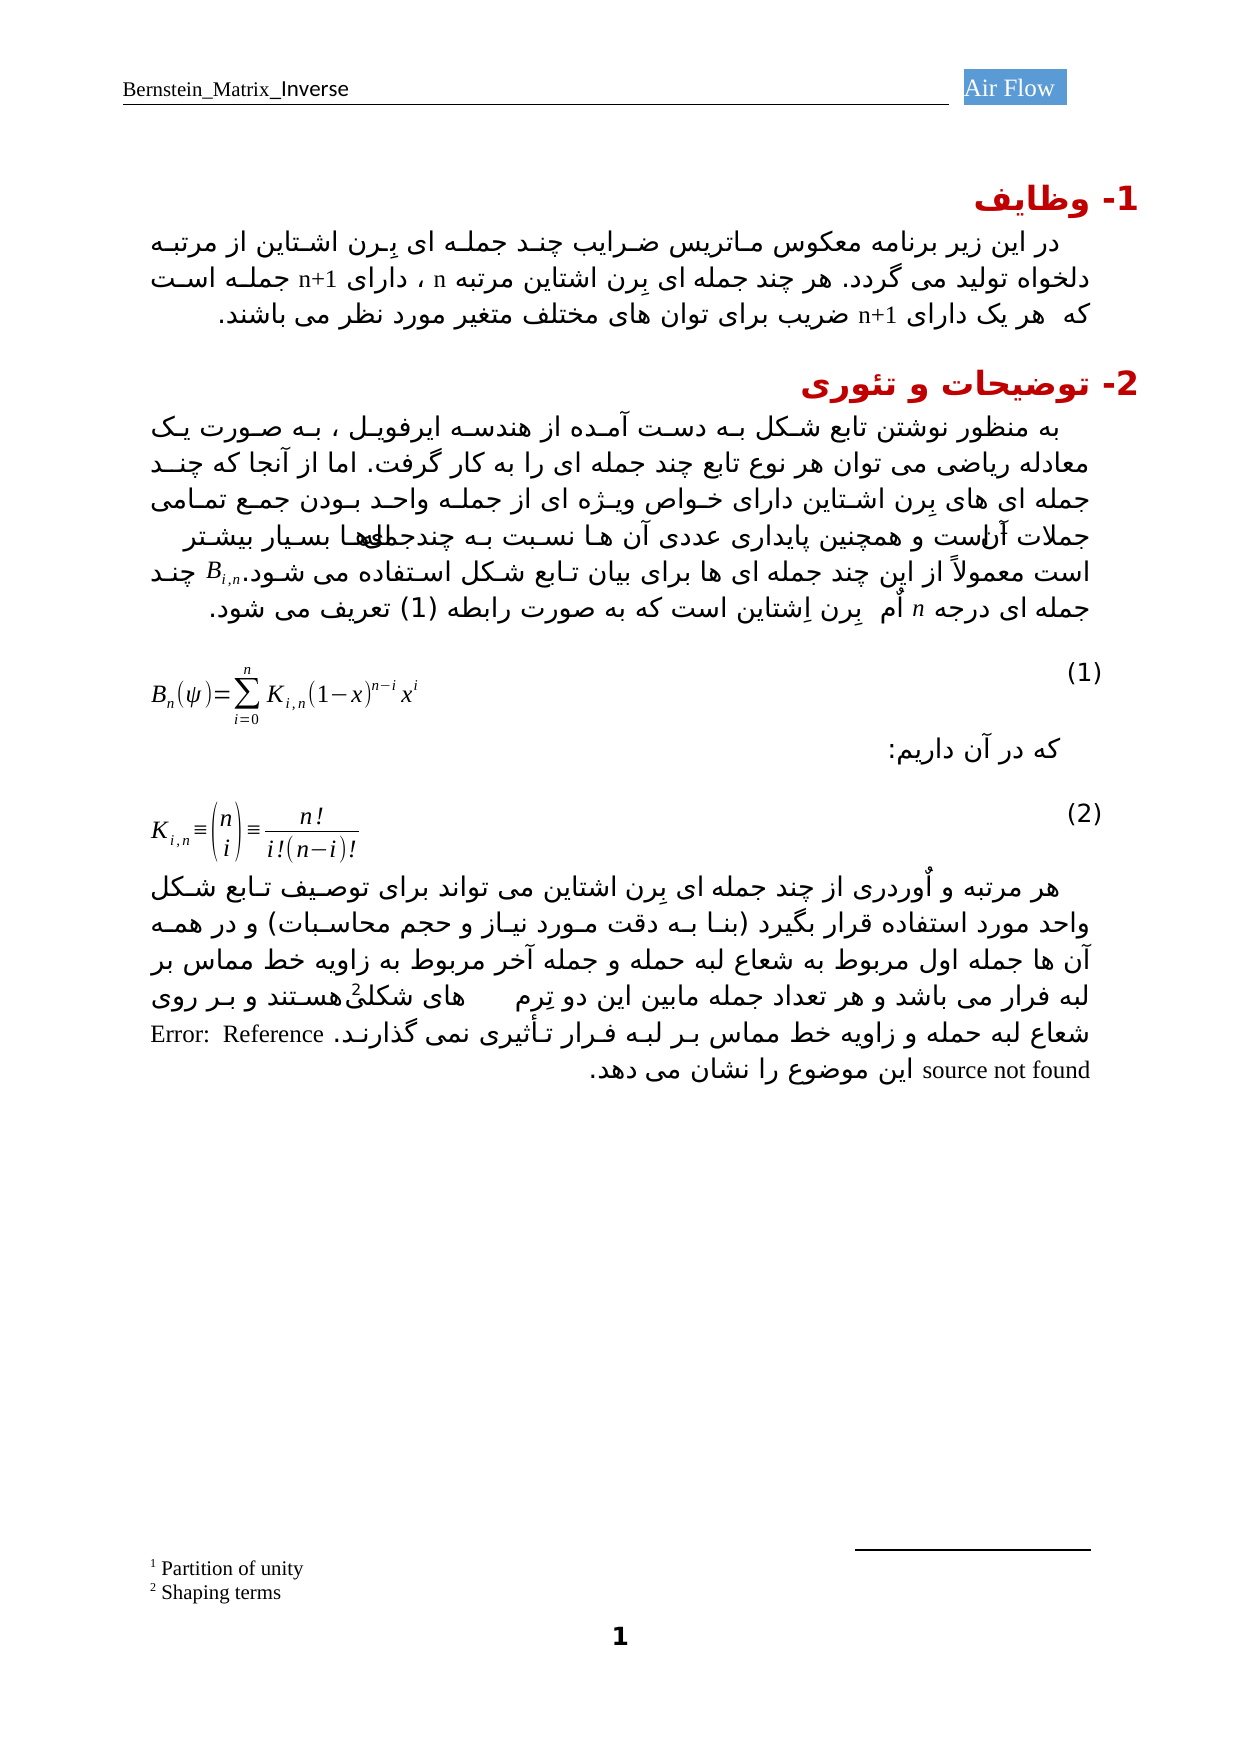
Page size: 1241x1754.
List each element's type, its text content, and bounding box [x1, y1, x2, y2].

text وظایف [150, 179, 1090, 218]
table_header [1020, 658, 1078, 732]
table_header [139, 658, 1019, 732]
table_header [1029, 799, 1078, 869]
text در این زیر برنامه معکوس ماتریس ضرایب چند جمله ای بِرن اشتاین از مرتبه دلخواه تولید می گردد. هر چند جمله ای بِرن اشتاین مرتبه n ، دارای n+1 جمله است که هر یک دارای n+1 ضریب برای توان های مختلف متغیر مورد نظر می باشند. [150, 226, 1090, 330]
table_header [139, 799, 1029, 869]
text توضیحات و تئوری [150, 364, 1090, 403]
text به منظور نوشتن تابع شکل به دست آمده از هندسه ایرفویل ، به صورت یک معادله ریاضی می توان هر نوع تابع چند جمله ای را به کار گرفت. اما از آنجا که چند جمله ای های بِرن اشتاین دارای خواص ویژه ای از جمله واحد بودن جمع تمامی جملات آن است و همچنین پایداری عددی آن ها نسبت به چندجمله ای ها بسیار بیشتر است معمولاً از این چند جمله ای ها برای بیان تابع شکل استفاده می شود. چند جمله ای درجه اٌم بِرن اِشتاین است که به صورت رابطه ‏(1) تعریف می شود. [150, 411, 1090, 624]
text که در آن داریم: [150, 734, 1090, 765]
